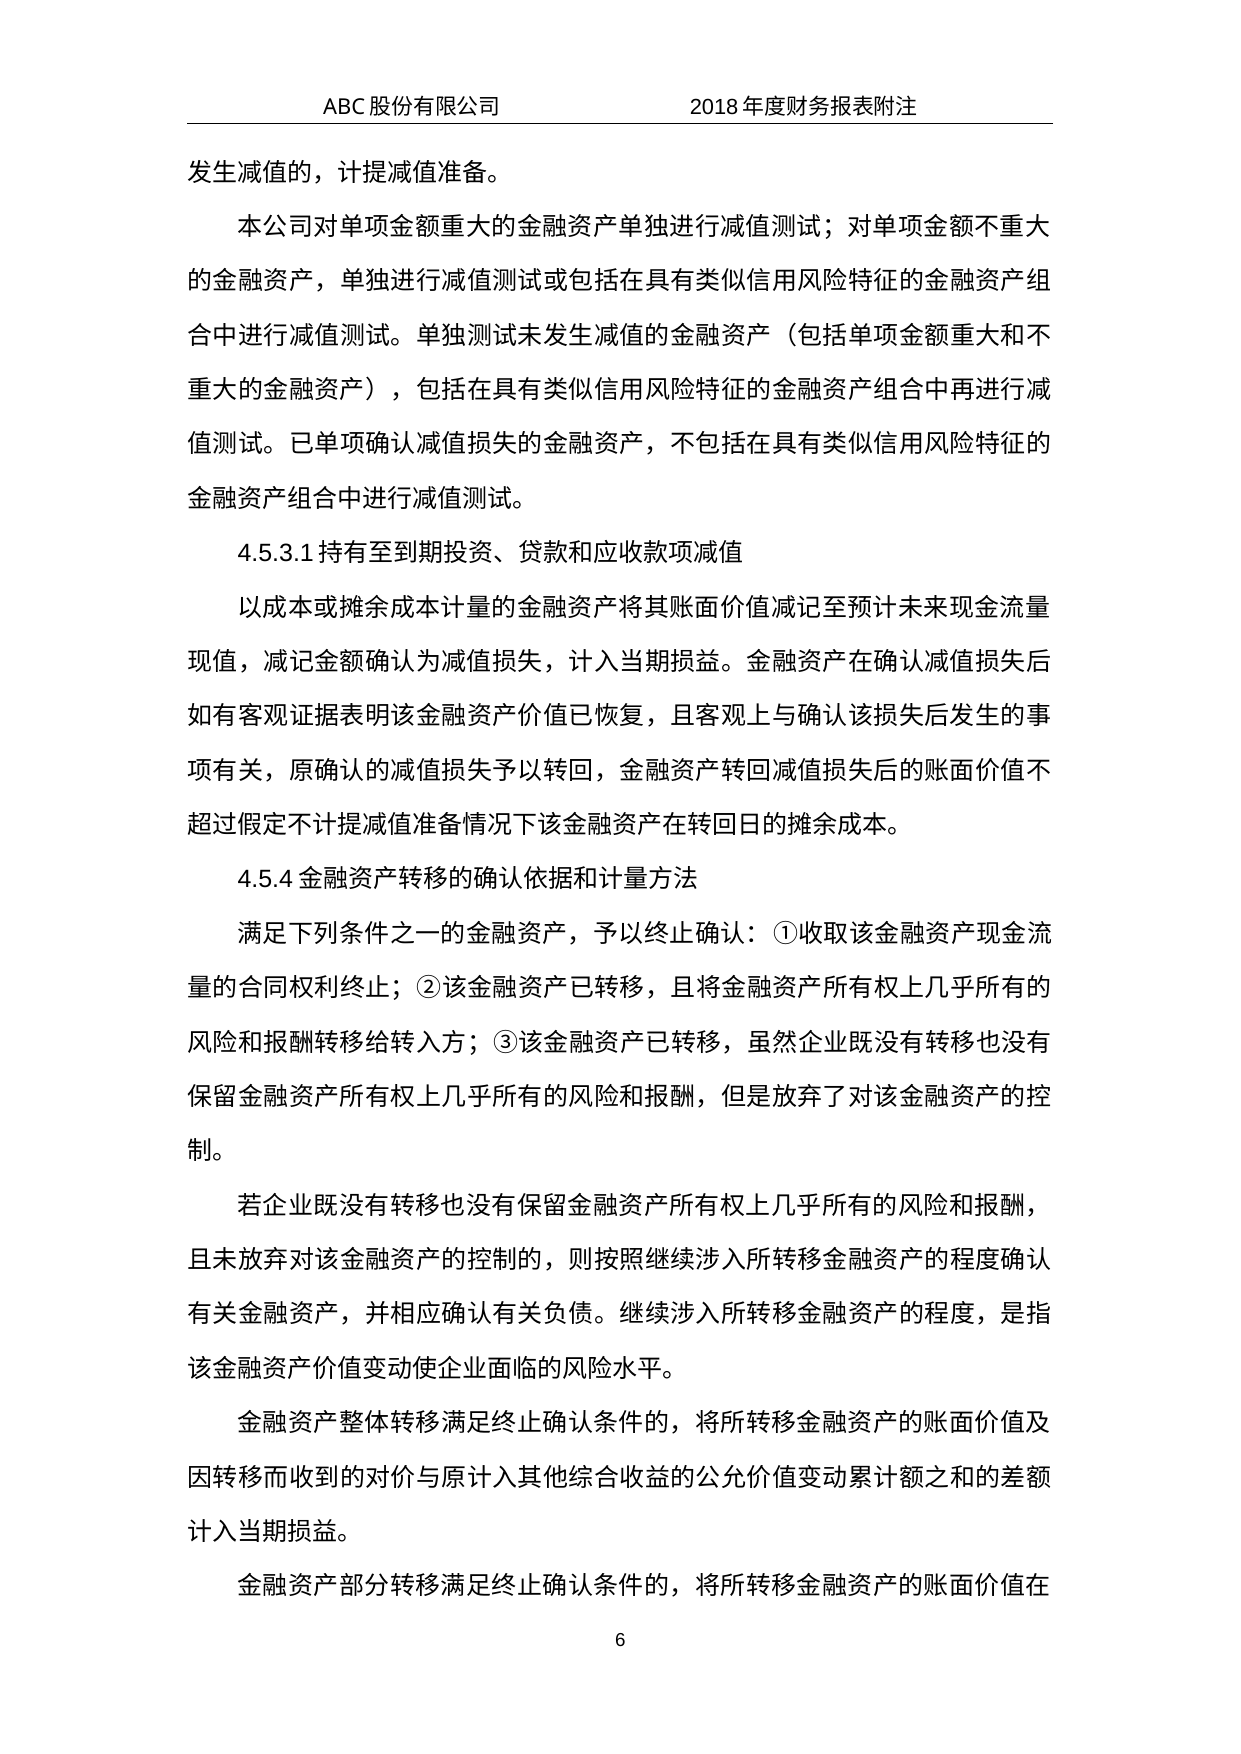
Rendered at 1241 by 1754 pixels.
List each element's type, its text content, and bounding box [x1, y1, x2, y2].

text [187, 152, 1053, 188]
text 金融资产整体转移满足终止确认条件的，将所转移金融资产的账面价值及因转移而收到的对价与原计入其他综合收益的公允价值变动累计额之和的差额计入当期损益。 [187, 1403, 1053, 1548]
text 4.5.4金融资产转移的确认依据和计量方法 [187, 859, 1053, 895]
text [187, 1566, 1053, 1602]
text 本公司对单项金额重大的金融资产单独进行减值测试；对单项金额不重大的金融资产，单独进行减值测试或包括在具有类似信用风险特征的金融资产组合中进行减值测试。单独测试未发生减值的金融资产（包括单项金额重大和不重大的金融资产），包括在具有类似信用风险特征的金融资产组合中再进行减值测试。已单项确认减值损失的金融资产，不包括在具有类似信用风险特征的金融资产组合中进行减值测试。 [187, 206, 1053, 514]
text 4.5.3.1持有至到期投资、贷款和应收款项减值 [187, 533, 1053, 569]
text 满足下列条件之一的金融资产，予以终止确认：①收取该金融资产现金流量的合同权利终止；②该金融资产已转移，且将金融资产所有权上几乎所有的风险和报酬转移给转入方；③该金融资产已转移，虽然企业既没有转移也没有保留金融资产所有权上几乎所有的风险和报酬，但是放弃了对该金融资产的控制。 [187, 913, 1053, 1167]
text 以成本或摊余成本计量的金融资产将其账面价值减记至预计未来现金流量现值，减记金额确认为减值损失，计入当期损益。金融资产在确认减值损失后，如有客观证据表明该金融资产价值已恢复，且客观上与确认该损失后发生的事项有关，原确认的减值损失予以转回，金融资产转回减值损失后的账面价值不超过假定不计提减值准备情况下该金融资产在转回日的摊余成本。 [187, 587, 1053, 841]
text 若企业既没有转移也没有保留金融资产所有权上几乎所有的风险和报酬，且未放弃对该金融资产的控制的，则按照继续涉入所转移金融资产的程度确认有关金融资产，并相应确认有关负债。继续涉入所转移金融资产的程度，是指该金融资产价值变动使企业面临的风险水平。 [187, 1185, 1053, 1384]
